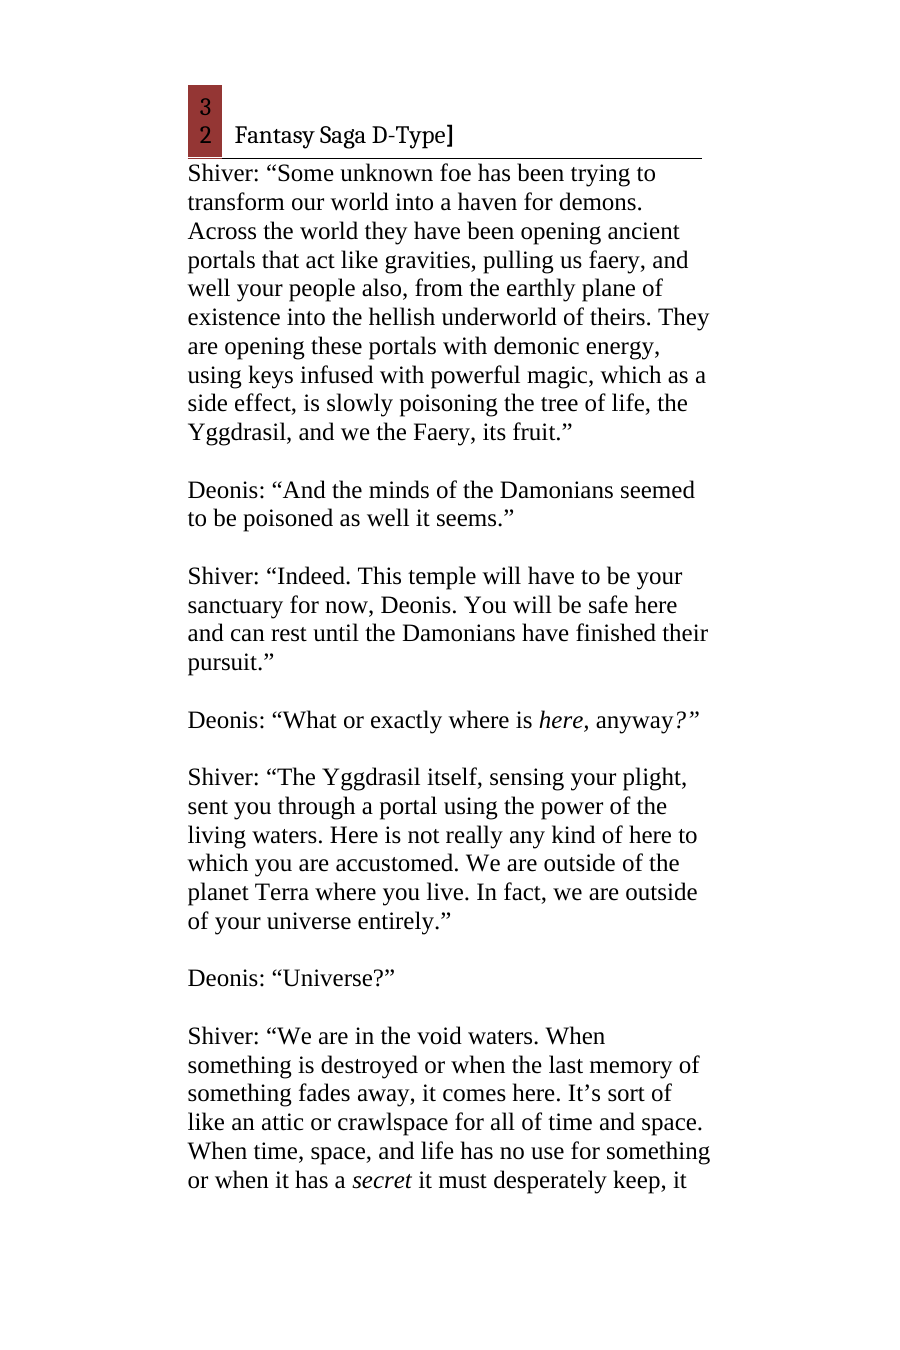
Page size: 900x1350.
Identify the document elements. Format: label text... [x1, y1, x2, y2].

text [187, 1021, 712, 1193]
text Shiver: “The Yggdrasil itself, sensing your plight, sent you through a portal using the power of the living waters. Here is not really any kind of here to which you are accustomed. We are outside of the planet Terra where you live. In fact, we are outside of your universe entirely.” [187, 762, 712, 935]
text Deonis: “And the minds of the Damonians seemed to be poisoned as well it seems.” [187, 475, 712, 532]
text Shiver: “Some unknown foe has been trying to transform our world into a haven for demons. Across the world they have been opening ancient portals that act like gravities, pulling us faery, and well your people also, from the earthly plane of existence into the hellish underworld of theirs. They are opening these portals with demonic energy, using keys infused with powerful magic, which as a side effect, is slowly poisoning the tree of life, the Yggdrasil, and we the Faery, its fruit.” [187, 150, 712, 446]
text Deonis: “What or exactly where is here, anyway?” [187, 705, 712, 733]
text Deonis: “Universe?” [187, 963, 712, 992]
text Shiver: “Indeed. This temple will have to be your sanctuary for now, Deonis. You will be safe here and can rest until the Damonians have finished their pursuit.” [187, 561, 712, 676]
